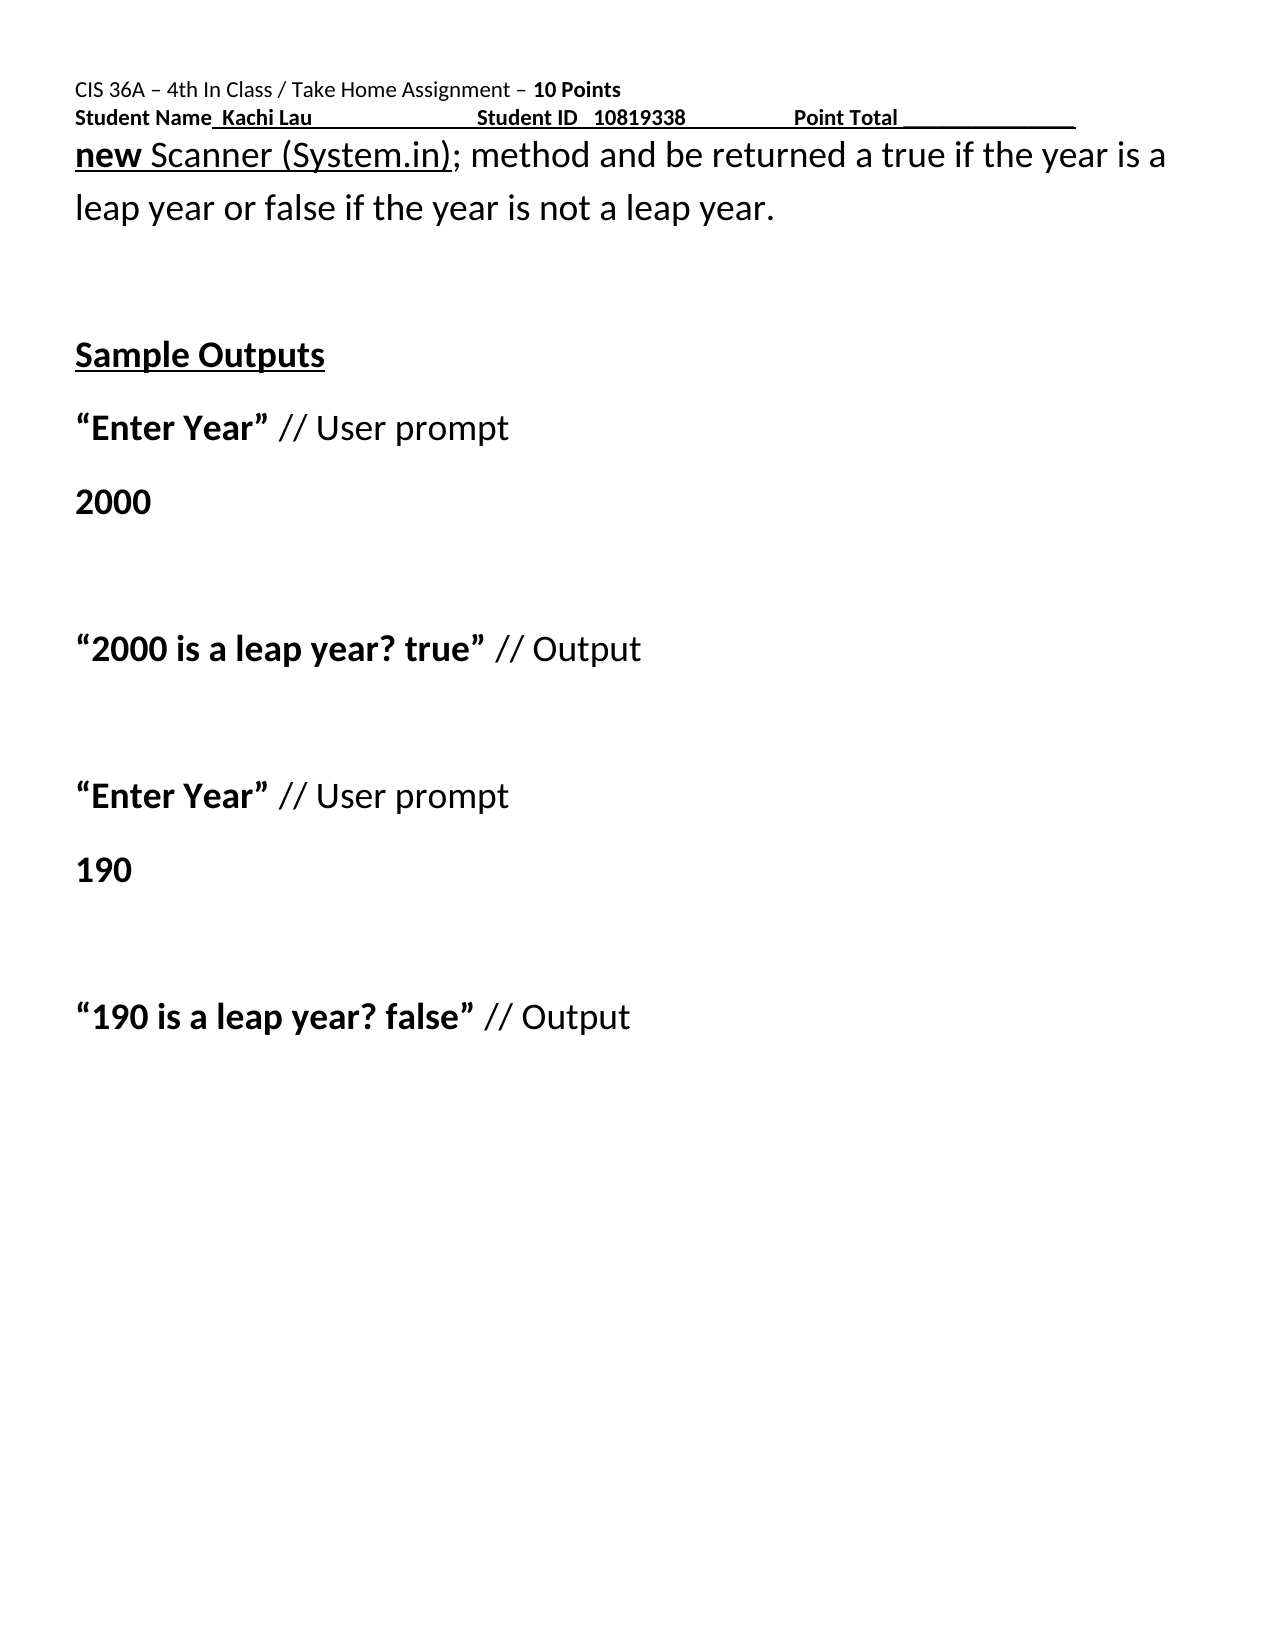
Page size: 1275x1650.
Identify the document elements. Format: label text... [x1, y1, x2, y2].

text “Enter Year” // User prompt [75, 404, 1200, 450]
text “190 is a leap year? false” // Output [75, 993, 1200, 1038]
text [75, 131, 1200, 229]
text 190 [75, 846, 1200, 891]
text Sample Outputs [75, 331, 1200, 377]
text 2000 [75, 478, 1200, 524]
text “2000 is a leap year? true” // Output [75, 625, 1200, 671]
text “Enter Year” // User prompt [75, 772, 1200, 818]
